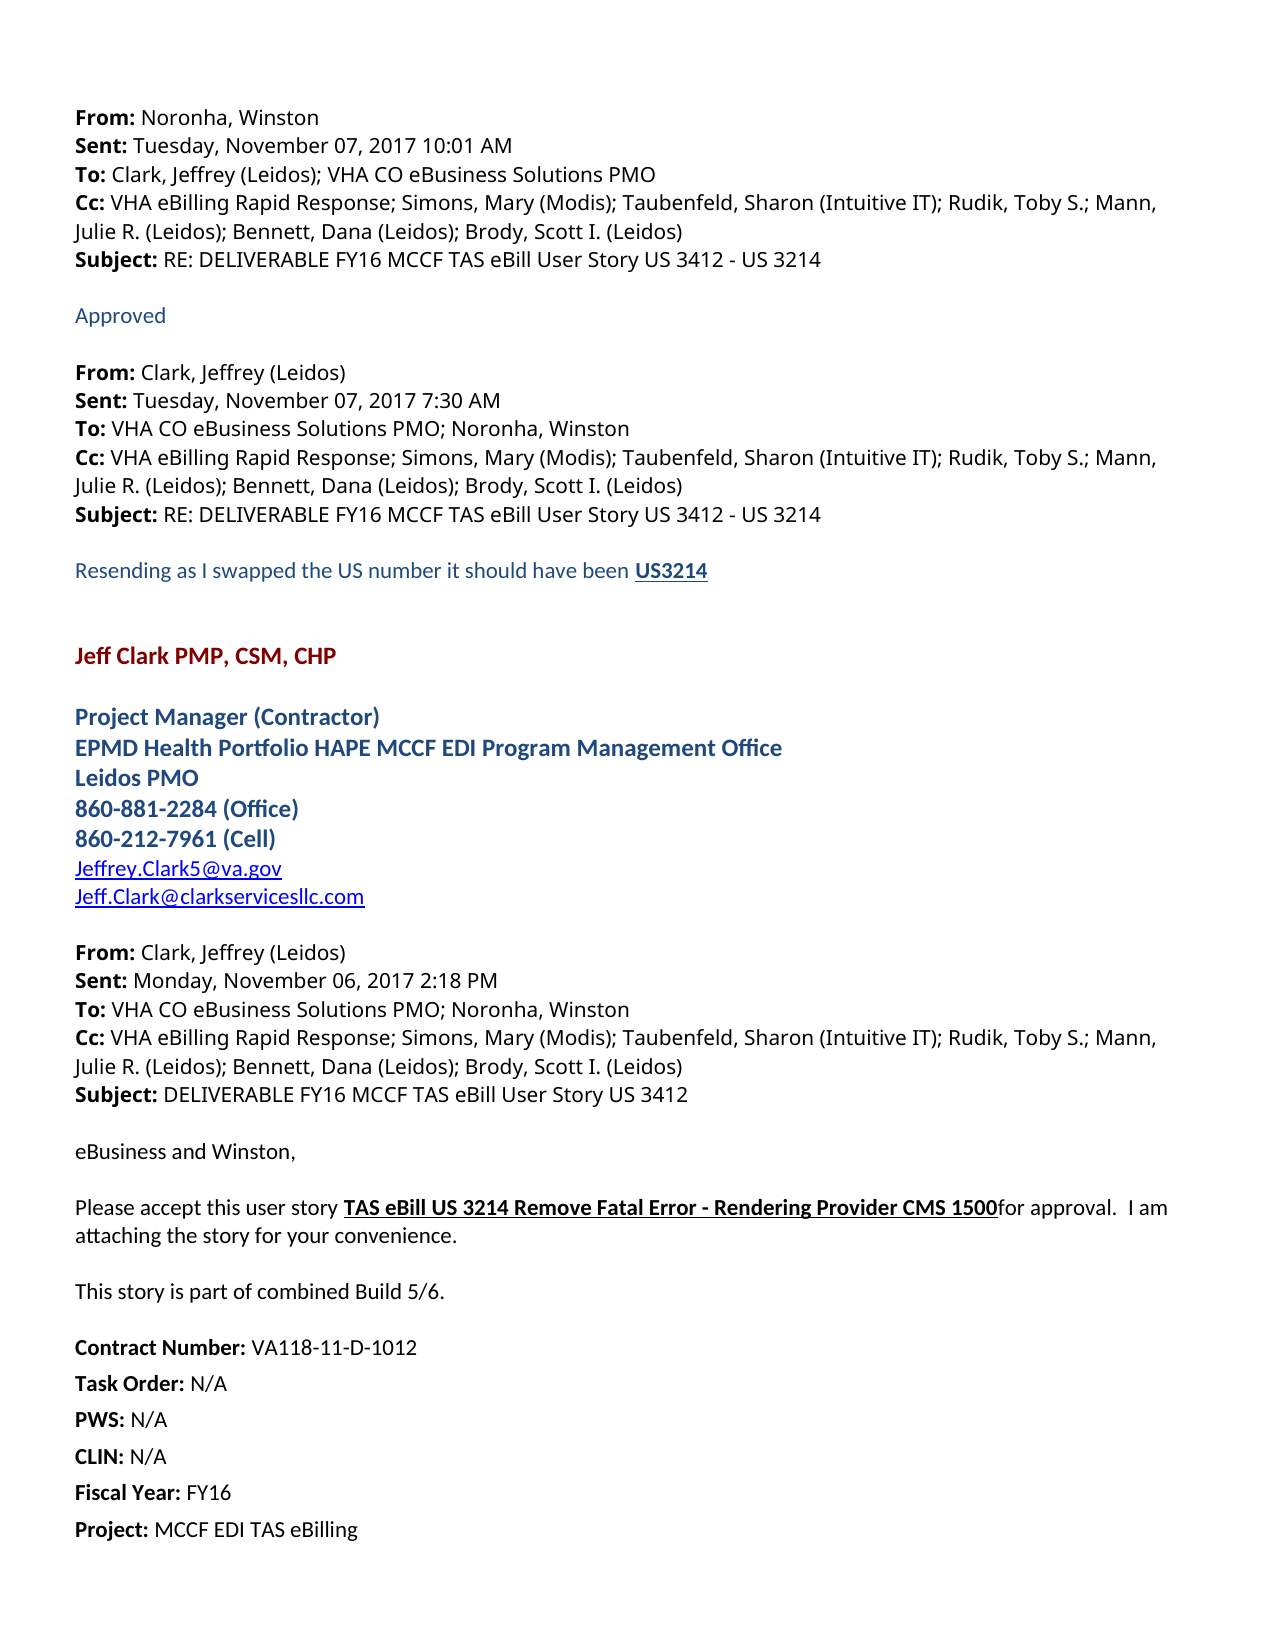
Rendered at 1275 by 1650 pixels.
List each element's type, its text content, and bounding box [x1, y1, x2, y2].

text Leidos PMO [75, 762, 1200, 793]
text eBusiness and Winston, [75, 1137, 1200, 1165]
text Task Order: N/A [75, 1369, 1200, 1397]
text Fiscal Year: FY16 [75, 1478, 1200, 1506]
text Jeffrey.Clark5@va.gov [75, 854, 1200, 882]
text EPMD Health Portfolio HAPE MCCF EDI Program Management Office [75, 732, 1200, 762]
text 860-212-7961 (Cell) [75, 823, 1200, 854]
text This story is part of combined Build 5/6. [75, 1277, 1200, 1305]
text Resending as I swapped the US number it should have been US3214 [75, 556, 1200, 584]
text Jeff.Clark@clarkservicesllc.com [75, 882, 1200, 910]
text CLIN: N/A [75, 1442, 1200, 1470]
text Approved [75, 302, 1200, 330]
text Project Manager (Contractor) [75, 701, 1200, 732]
text Please accept this user story TAS eBill US 3214 Remove Fatal Error - Rendering Provider CMS 1500for approval. I am attaching the story for your convenience. [75, 1193, 1200, 1249]
text From: Noronha, Winston Sent: Tuesday, November 07, 2017 10:01 AM To: Clark, Jeffrey (Leidos); VHA CO eBusiness Solutions PMO Cc: VHA eBilling Rapid Response; Simons, Mary (Modis); Taubenfeld, Sharon (Intuitive IT); Rudik, Toby S.; Mann, Julie R. (Leidos); Bennett, Dana (Leidos); Brody, Scott I. (Leidos) Subject: RE: DELIVERABLE FY16 MCCF TAS eBill User Story US 3412 - US 3214 [75, 103, 1200, 274]
text From: Clark, Jeffrey (Leidos) Sent: Tuesday, November 07, 2017 7:30 AM To: VHA CO eBusiness Solutions PMO; Noronha, Winston Cc: VHA eBilling Rapid Response; Simons, Mary (Modis); Taubenfeld, Sharon (Intuitive IT); Rudik, Toby S.; Mann, Julie R. (Leidos); Bennett, Dana (Leidos); Brody, Scott I. (Leidos) Subject: RE: DELIVERABLE FY16 MCCF TAS eBill User Story US 3412 - US 3214 [75, 358, 1200, 528]
text Project: MCCF EDI TAS eBilling [75, 1515, 1200, 1543]
text Jeff Clark PMP, CSM, CHP [75, 640, 1200, 671]
text From: Clark, Jeffrey (Leidos) Sent: Monday, November 06, 2017 2:18 PM To: VHA CO eBusiness Solutions PMO; Noronha, Winston Cc: VHA eBilling Rapid Response; Simons, Mary (Modis); Taubenfeld, Sharon (Intuitive IT); Rudik, Toby S.; Mann, Julie R. (Leidos); Bennett, Dana (Leidos); Brody, Scott I. (Leidos) Subject: DELIVERABLE FY16 MCCF TAS eBill User Story US 3412 [75, 938, 1200, 1109]
text 860-881-2284 (Office) [75, 793, 1200, 823]
text PWS: N/A [75, 1406, 1200, 1434]
text Contract Number: VA118-11-D-1012 [75, 1333, 1200, 1361]
